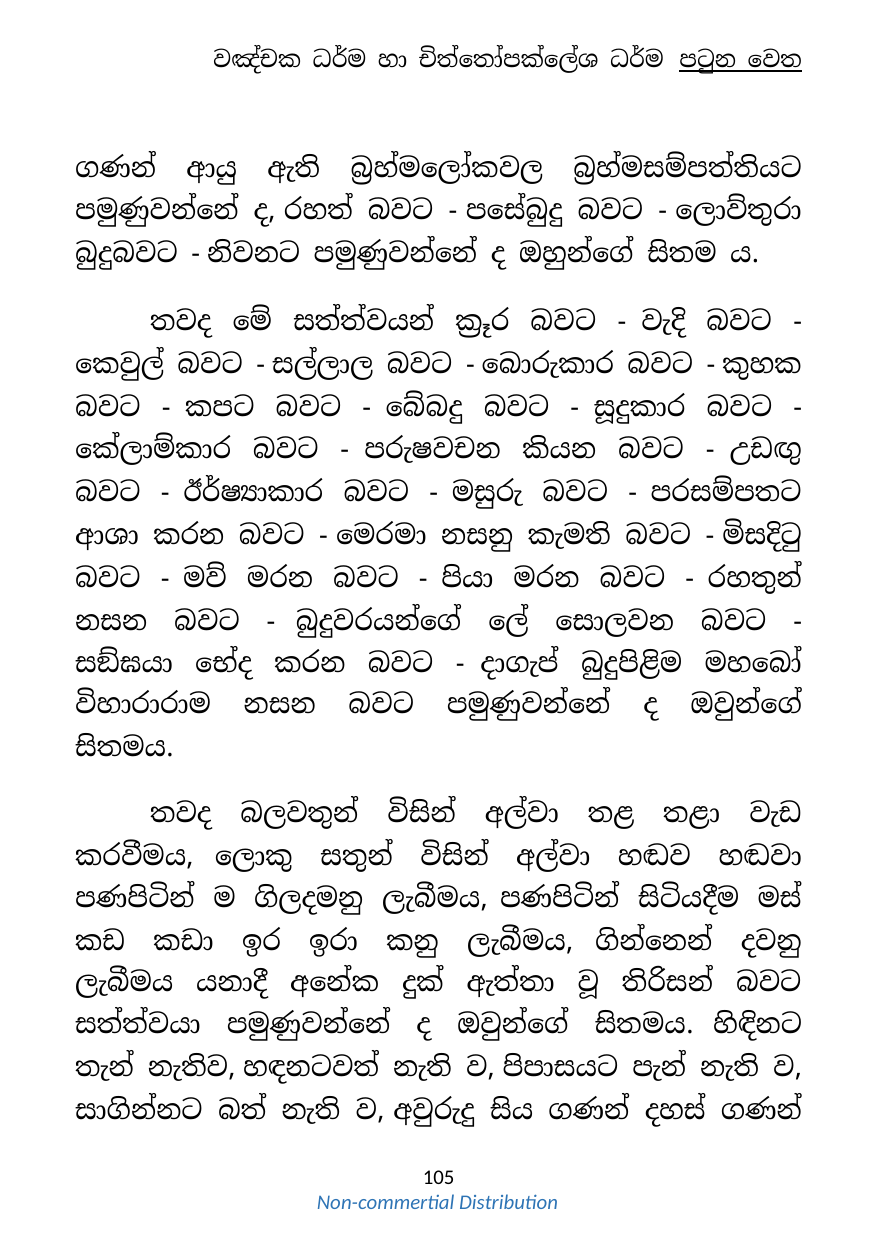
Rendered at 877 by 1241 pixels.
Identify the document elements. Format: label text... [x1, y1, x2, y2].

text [75, 795, 802, 1128]
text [75, 150, 802, 271]
text තවද මේ සත්ත්වයන් ක්‍රූර බවට - වැදි බවට - කෙවුල් බවට - සල්ලාල බවට - බොරුකාර බවට - කුහක බවට - කපට බවට - බේබදු බවට - සූදුකාර බවට - කේලාම්කාර බවට - පරුෂවචන කියන බවට - උඩඟු බවට - ඊර්ෂ්‍යාකාර බවට - මසුරු බවට - පරසම්පතට ආශා කරන බවට - මෙරමා නසනු කැමති බවට - මිසදිටු බවට - මව් මරන බවට - පියා මරන බවට - රහතුන් නසන බවට - බුදුවරයන්ගේ ලේ සොලවන බවට - සඞ්ඝයා භේද කරන බවට - දාගැප් බුදුපිළිම මහබෝ විහාරාරාම නසන බවට පමුණුවන්නේ ද ඔවුන්ගේ සිතමය. [75, 301, 802, 764]
